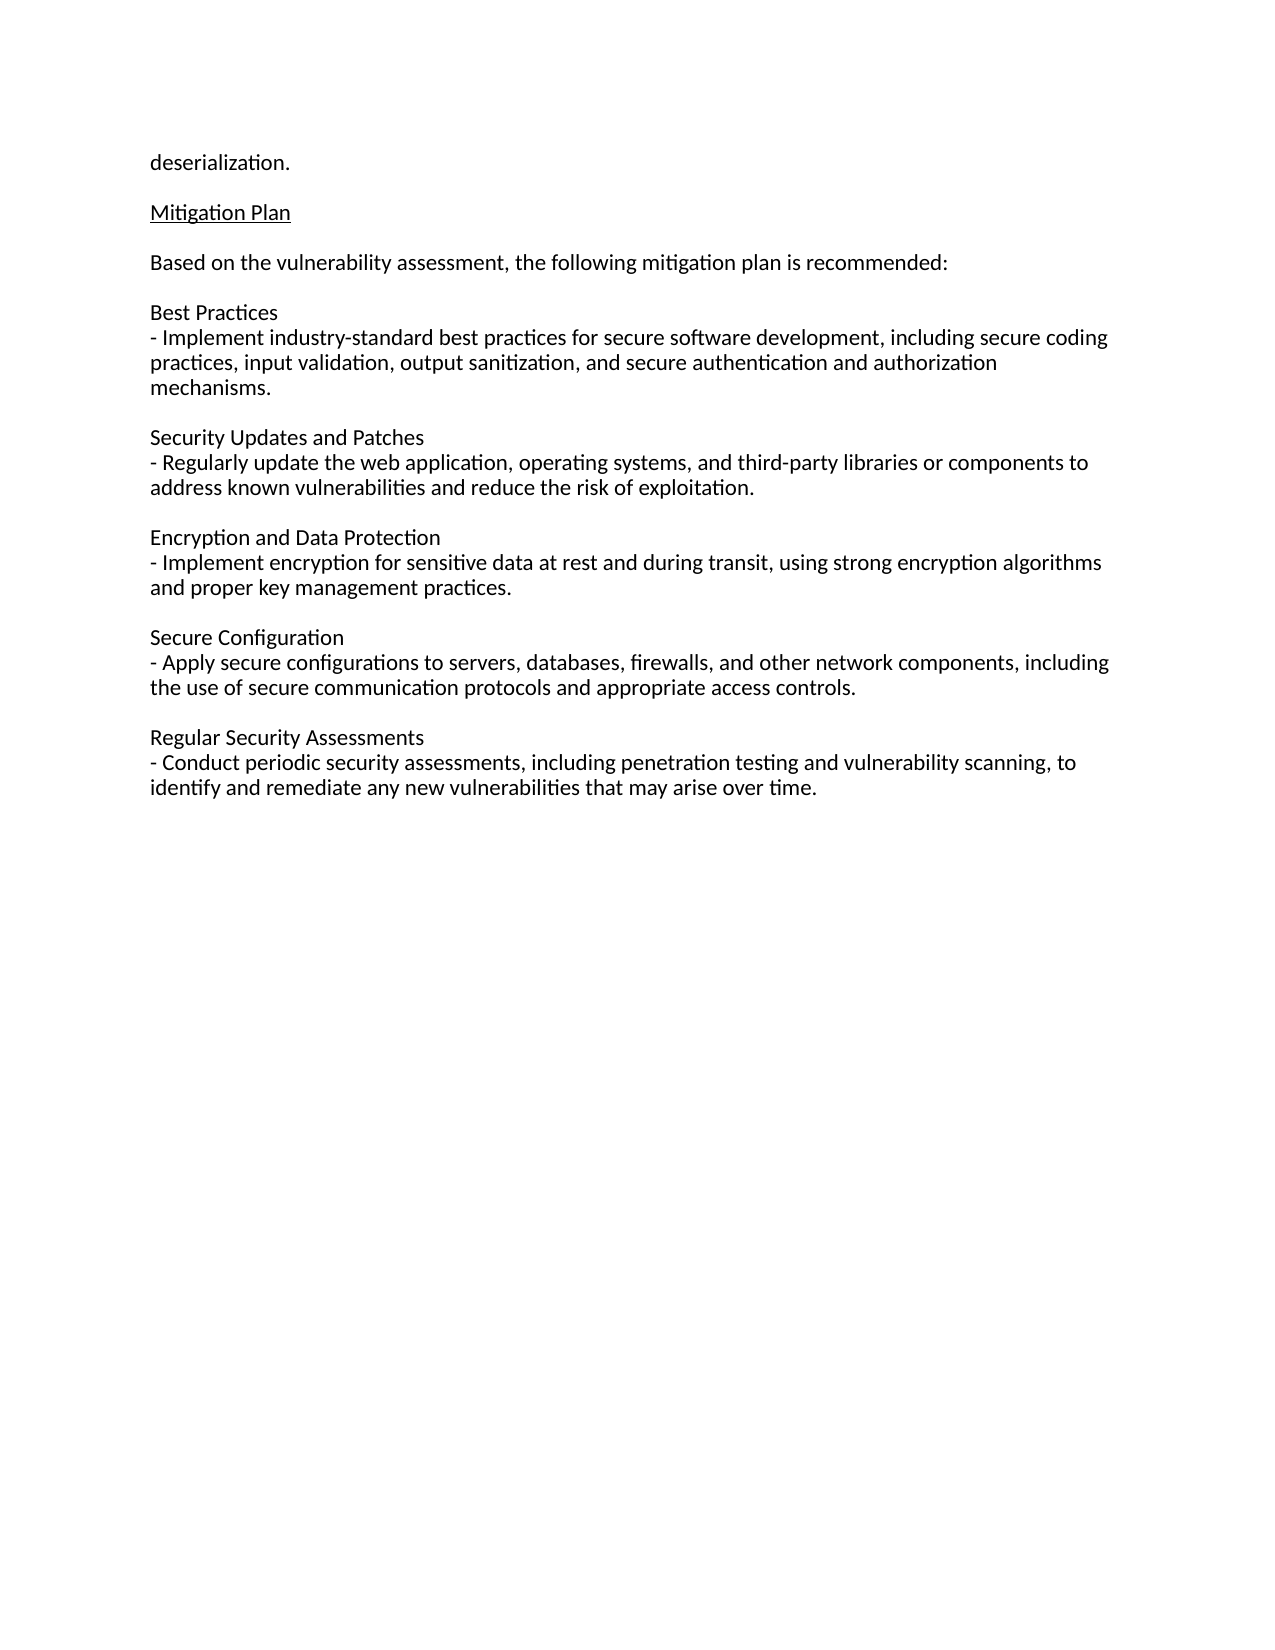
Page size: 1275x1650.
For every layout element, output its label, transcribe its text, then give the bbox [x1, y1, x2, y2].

text - Conduct periodic security assessments, including penetration testing and vulnerability scanning, to identify and remediate any new vulnerabilities that may arise over time. [150, 750, 1125, 800]
text - Implement industry-standard best practices for secure software development, including secure coding practices, input validation, output sanitization, and secure authentication and authorization mechanisms. [150, 325, 1125, 400]
text - Implement encryption for sensitive data at rest and during transit, using strong encryption algorithms and proper key management practices. [150, 550, 1125, 600]
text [150, 150, 1125, 175]
text Mitigation Plan [150, 200, 1125, 225]
text Best Practices [150, 300, 1125, 325]
text - Apply secure configurations to servers, databases, firewalls, and other network components, including the use of secure communication protocols and appropriate access controls. [150, 650, 1125, 700]
text Secure Configuration [150, 625, 1125, 650]
text Regular Security Assessments [150, 725, 1125, 750]
text Security Updates and Patches [150, 425, 1125, 450]
text Encryption and Data Protection [150, 525, 1125, 550]
text Based on the vulnerability assessment, the following mitigation plan is recommended: [150, 250, 1125, 275]
text - Regularly update the web application, operating systems, and third-party libraries or components to address known vulnerabilities and reduce the risk of exploitation. [150, 450, 1125, 500]
